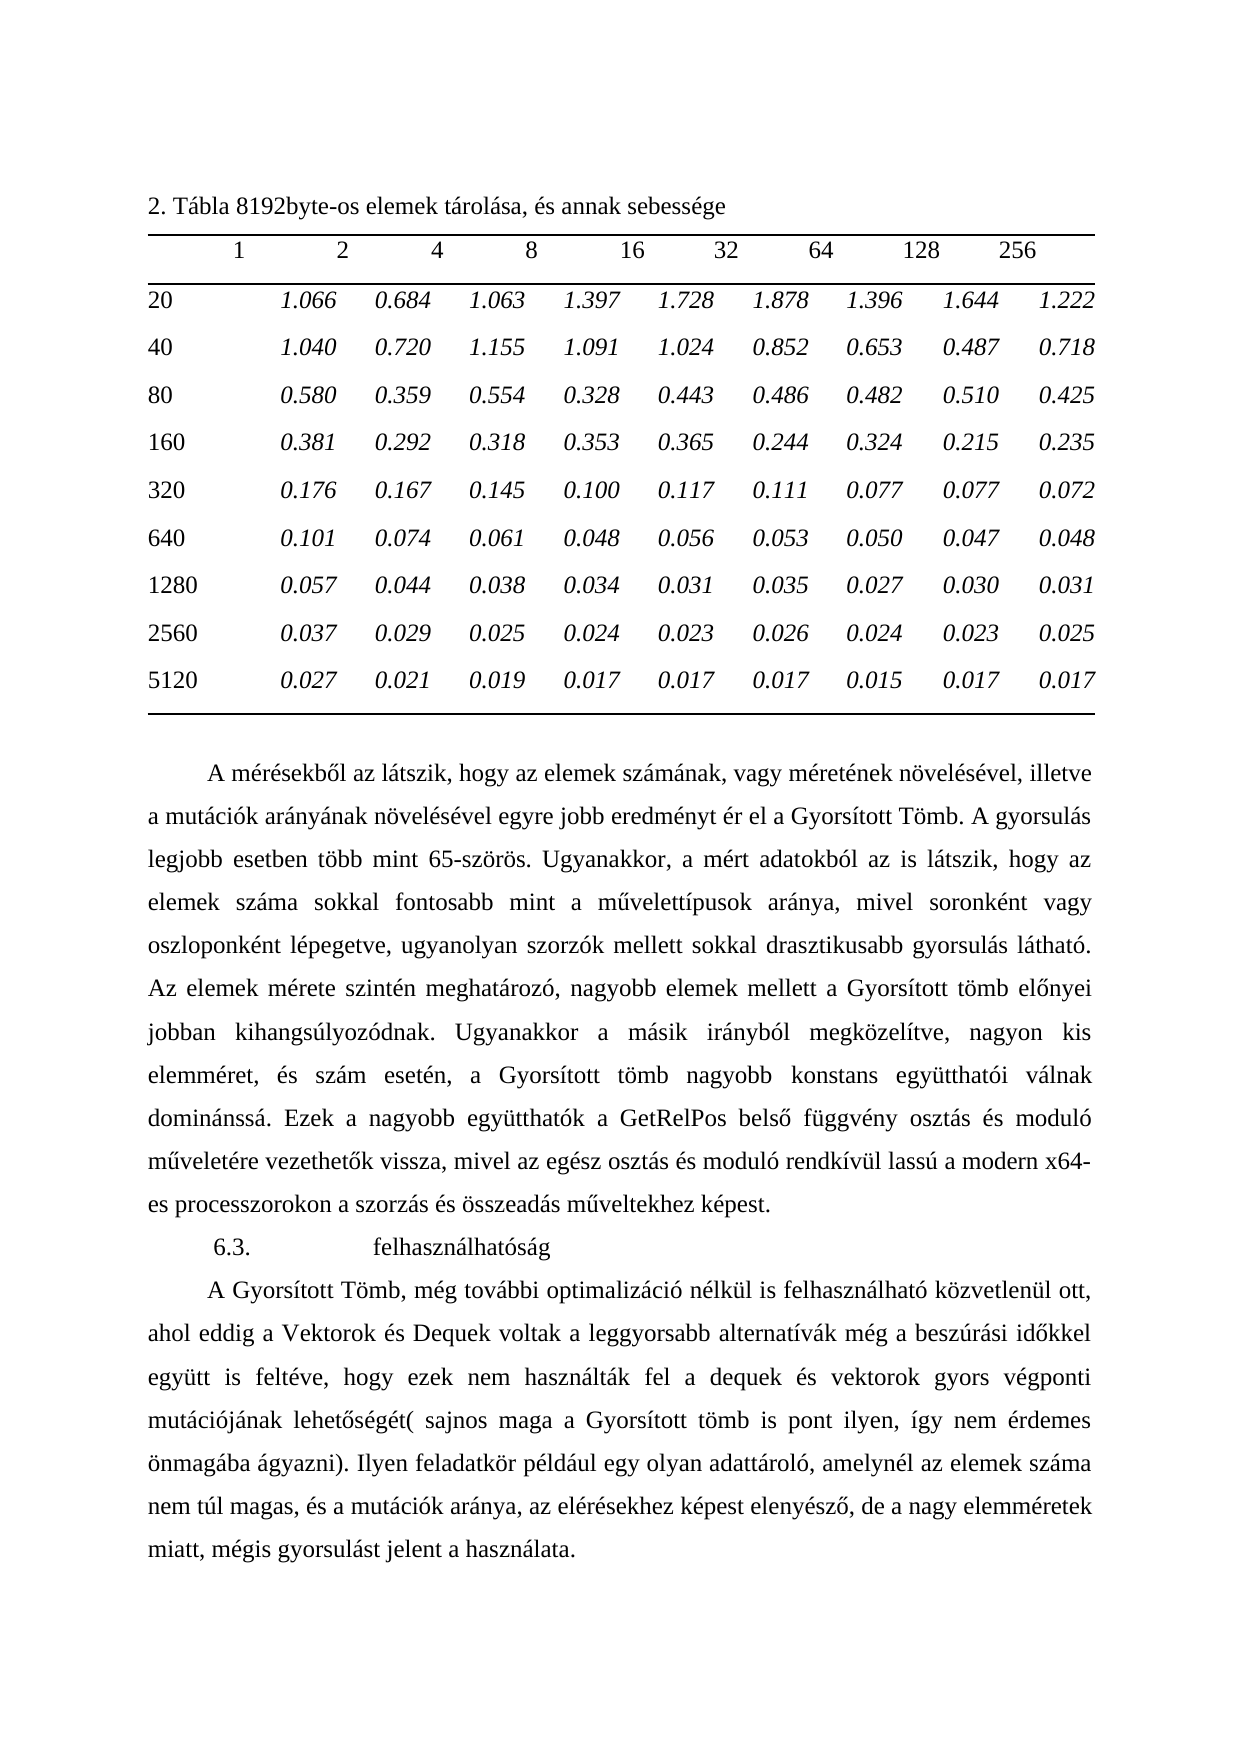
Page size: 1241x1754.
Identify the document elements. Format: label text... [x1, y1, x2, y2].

table_cell 5120 [148, 666, 233, 713]
table_cell 0.145 [431, 475, 525, 523]
table_cell 0.044 [336, 570, 431, 618]
table_cell 0.034 [525, 570, 619, 618]
table_cell 160 [148, 428, 233, 475]
table_cell 0.017 [620, 666, 714, 713]
table_cell 0.038 [431, 570, 525, 618]
table_cell 0.324 [808, 428, 902, 475]
table_header 128 [903, 236, 999, 283]
table_cell 0.510 [903, 380, 999, 427]
table_header [148, 236, 233, 283]
table_cell 0.026 [714, 618, 808, 666]
table_cell 0.056 [620, 523, 714, 570]
table_cell 0.554 [431, 380, 525, 427]
table_cell 0.048 [525, 523, 619, 570]
table_header 8 [525, 236, 619, 283]
table_header 64 [808, 236, 902, 283]
table_header 16 [620, 236, 714, 283]
table_cell 0.050 [808, 523, 902, 570]
table_cell 0.019 [431, 666, 525, 713]
table_cell 0.328 [525, 380, 619, 427]
table_cell 0.684 [336, 285, 431, 332]
table_cell 0.037 [233, 618, 336, 666]
table_cell 1.644 [903, 285, 999, 332]
table_cell 0.653 [808, 332, 902, 380]
table_cell 320 [148, 475, 233, 523]
table_cell 0.035 [714, 570, 808, 618]
table_cell 1.878 [714, 285, 808, 332]
table_cell 0.031 [999, 570, 1094, 618]
table_cell 0.443 [620, 380, 714, 427]
table_cell 0.072 [999, 475, 1094, 523]
table_cell 1.397 [525, 285, 619, 332]
table_cell 0.486 [714, 380, 808, 427]
table_cell 0.023 [620, 618, 714, 666]
text A mérésekből az látszik, hogy az elemek számának, vagy méretének növelésével, illetve a mutációk arányának növelésével egyre jobb eredményt ér el a Gyorsított Tömb. A gyorsulás legjobb esetben több mint 65-szörös. Ugyanakkor, a mért adatokból az is látszik, hogy az elemek száma sokkal fontosabb mint a művelettípusok aránya, mivel soronként vagy oszloponként lépegetve, ugyanolyan szorzók mellett sokkal drasztikusabb gyorsulás látható. Az elemek mérete szintén meghatározó, nagyobb elemek mellett a Gyorsított tömb előnyei jobban kihangsúlyozódnak. Ugyanakkor a másik irányból megközelítve, nagyon kis elemméret, és szám esetén, a Gyorsított tömb nagyobb konstans együtthatói válnak dominánssá. Ezek a nagyobb együtthatók a GetRelPos belső függvény osztás és moduló műveletére vezethetők vissza, mivel az egész osztás és moduló rendkívül lassú a modern x64-es processzorokon a szorzás és összeadás műveltekhez képest. [148, 758, 1092, 1218]
table_cell 0.024 [525, 618, 619, 666]
table_cell 0.720 [336, 332, 431, 380]
table_cell 1.040 [233, 332, 336, 380]
table_cell 0.215 [903, 428, 999, 475]
table_cell 80 [148, 380, 233, 427]
table_cell 0.057 [233, 570, 336, 618]
table_cell 1.024 [620, 332, 714, 380]
table_cell 1.155 [431, 332, 525, 380]
table_cell 0.235 [999, 428, 1094, 475]
table_cell 0.021 [336, 666, 431, 713]
table_cell 0.244 [714, 428, 808, 475]
table_cell 0.167 [336, 475, 431, 523]
table_cell 0.017 [714, 666, 808, 713]
table_header 2 [336, 236, 431, 283]
table_cell 0.025 [431, 618, 525, 666]
table_cell 0.111 [714, 475, 808, 523]
table_cell 0.048 [999, 523, 1094, 570]
text 6.3. felhasználhatóság [148, 1232, 1092, 1261]
table_cell 0.318 [431, 428, 525, 475]
table_cell 0.381 [233, 428, 336, 475]
table_header 1 [233, 236, 336, 283]
table_cell 0.030 [903, 570, 999, 618]
table_cell 0.029 [336, 618, 431, 666]
table_cell 0.353 [525, 428, 619, 475]
table_cell 0.425 [999, 380, 1094, 427]
table_cell 1.396 [808, 285, 902, 332]
table_header 256 [999, 236, 1094, 283]
table_cell 0.017 [903, 666, 999, 713]
table_cell 0.077 [808, 475, 902, 523]
table_cell 1.066 [233, 285, 336, 332]
table_cell 0.017 [999, 666, 1094, 713]
table_cell 0.580 [233, 380, 336, 427]
table_cell 0.365 [620, 428, 714, 475]
table_cell 20 [148, 285, 233, 332]
table_cell 0.718 [999, 332, 1094, 380]
table_cell 0.359 [336, 380, 431, 427]
table_cell 0.482 [808, 380, 902, 427]
table_cell 0.100 [525, 475, 619, 523]
table_cell 0.025 [999, 618, 1094, 666]
table_cell 0.176 [233, 475, 336, 523]
table_cell 0.117 [620, 475, 714, 523]
table_cell 2560 [148, 618, 233, 666]
table_cell 0.027 [808, 570, 902, 618]
table_cell 0.852 [714, 332, 808, 380]
table_cell 1280 [148, 570, 233, 618]
table_cell 640 [148, 523, 233, 570]
table_cell 0.074 [336, 523, 431, 570]
text A Gyorsított Tömb, még további optimalizáció nélkül is felhasználható közvetlenül ott, ahol eddig a Vektorok és Dequek voltak a leggyorsabb alternatívák még a beszúrási időkkel együtt is feltéve, hogy ezek nem használták fel a dequek és vektorok gyors végponti mutációjának lehetőségét( sajnos maga a Gyorsított tömb is pont ilyen, így nem érdemes önmagába ágyazni). Ilyen feladatkör például egy olyan adattároló, amelynél az elemek száma nem túl magas, és a mutációk aránya, az elérésekhez képest elenyésző, de a nagy elemméretek miatt, mégis gyorsulást jelent a használata. [148, 1275, 1092, 1563]
table_header 32 [714, 236, 808, 283]
table_cell 0.015 [808, 666, 902, 713]
table_cell 1.091 [525, 332, 619, 380]
table_cell 1.222 [999, 285, 1094, 332]
table_cell 1.063 [431, 285, 525, 332]
table_cell 0.061 [431, 523, 525, 570]
table_cell 0.487 [903, 332, 999, 380]
table_cell 1.728 [620, 285, 714, 332]
table_cell 0.047 [903, 523, 999, 570]
table_header 4 [431, 236, 525, 283]
table_cell 0.017 [525, 666, 619, 713]
table_cell 0.101 [233, 523, 336, 570]
table_cell 40 [148, 332, 233, 380]
table_cell 0.024 [808, 618, 902, 666]
text 2. Tábla 8192byte-os elemek tárolása, és annak sebessége [148, 191, 1092, 219]
table_cell 0.031 [620, 570, 714, 618]
table_cell 0.292 [336, 428, 431, 475]
table_cell 0.027 [233, 666, 336, 713]
table_cell 0.077 [903, 475, 999, 523]
table_cell 0.053 [714, 523, 808, 570]
table_cell 0.023 [903, 618, 999, 666]
